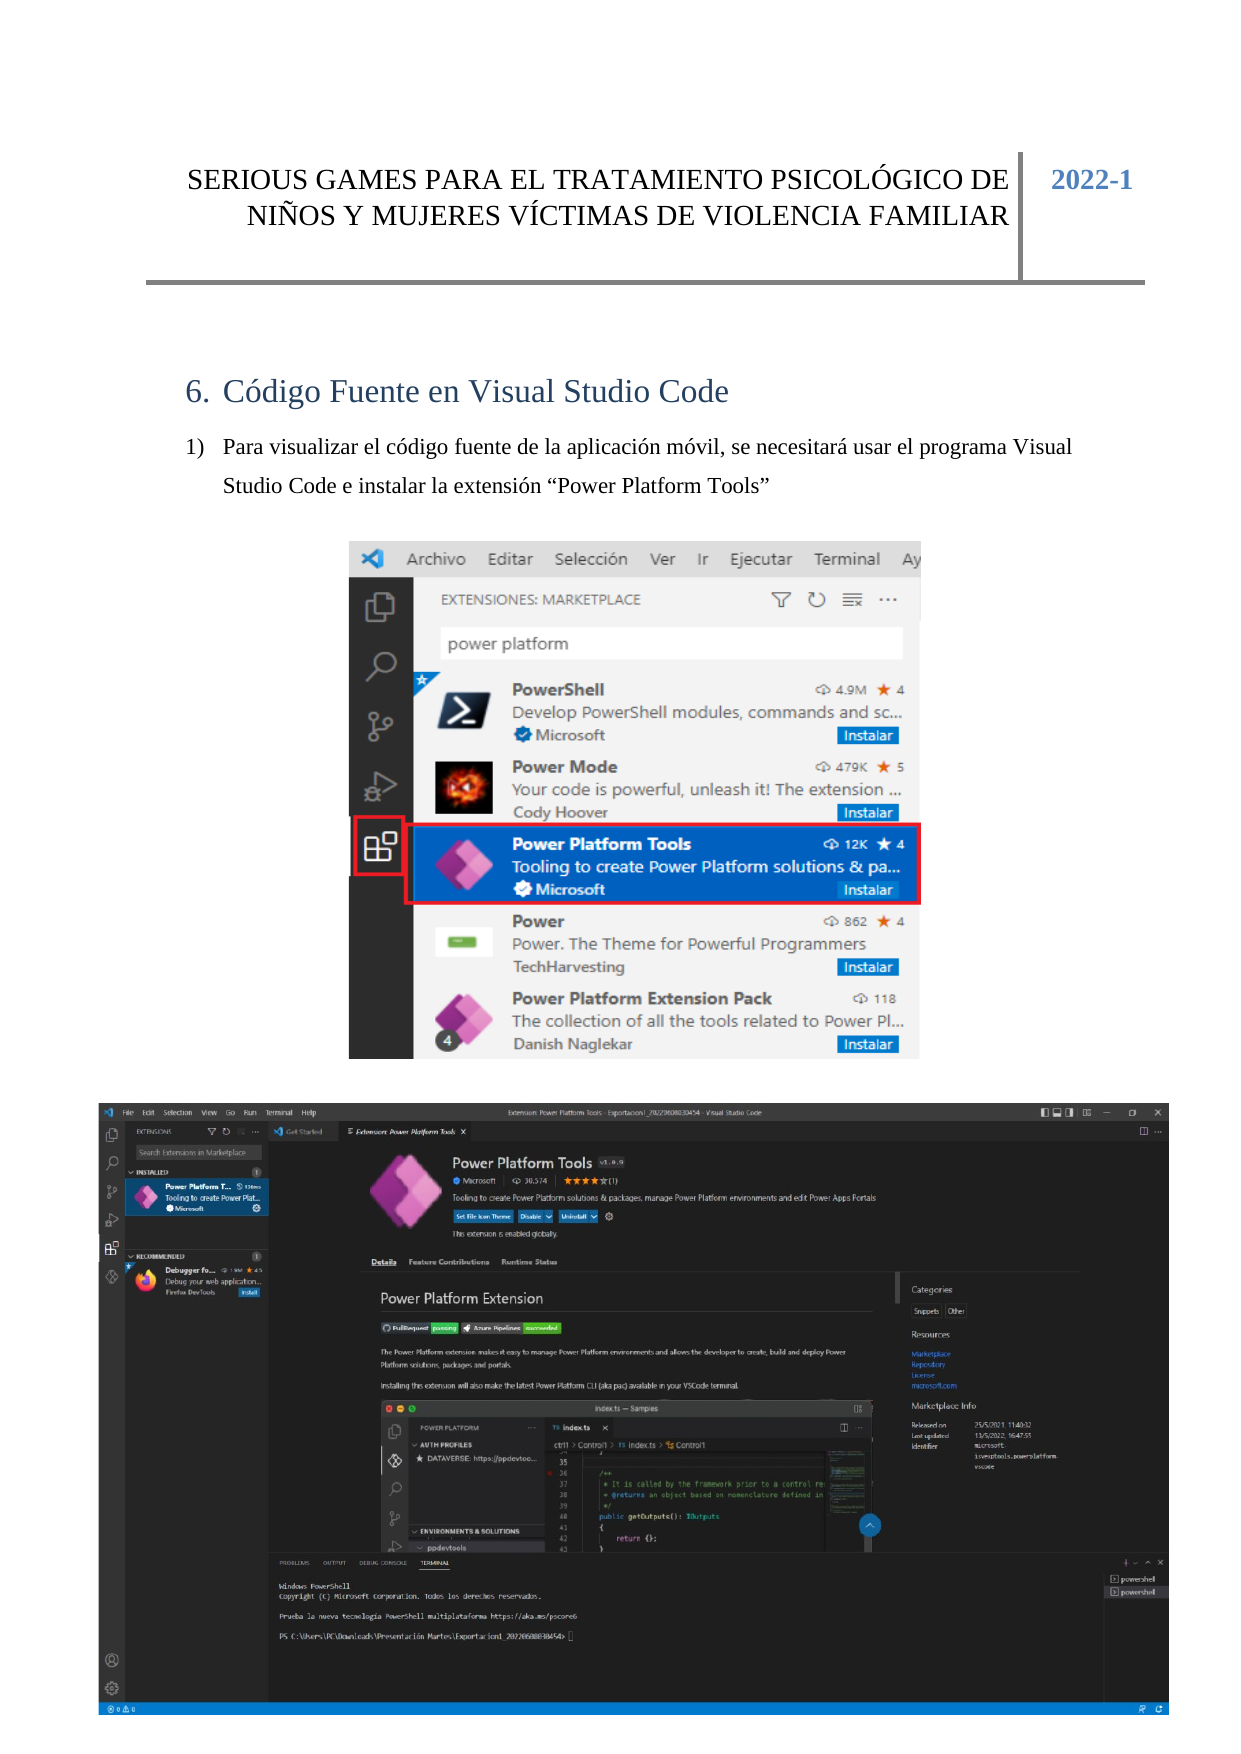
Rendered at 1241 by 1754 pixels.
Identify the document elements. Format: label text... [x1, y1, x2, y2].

picture [348, 541, 921, 1059]
picture [98, 1103, 1169, 1715]
subtitle Código Fuente en Visual Studio Code [185, 371, 1122, 410]
list Para visualizar el código fuente de la aplicación móvil, se necesitará usar el programa Visual Studio Code e instalar la extensión “Power Platform Tools” [185, 433, 1122, 499]
